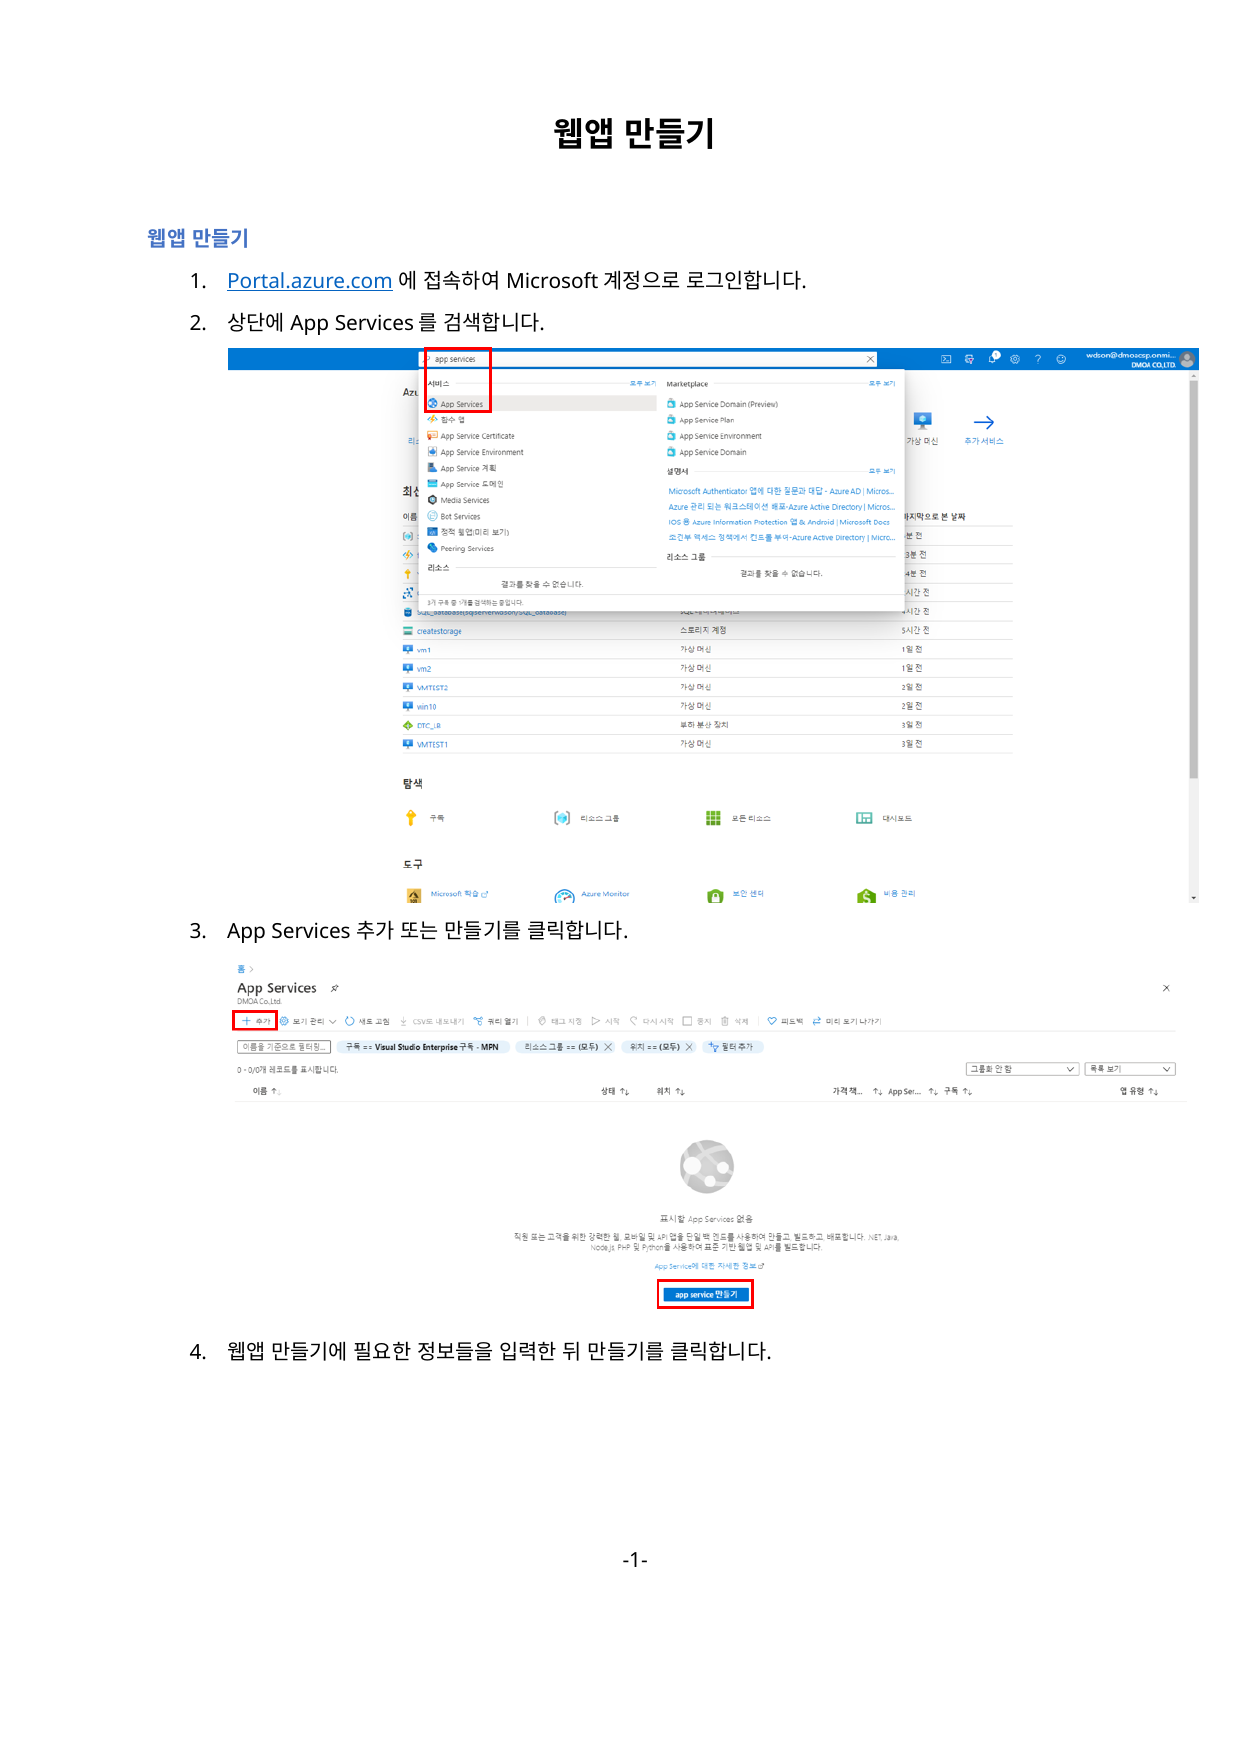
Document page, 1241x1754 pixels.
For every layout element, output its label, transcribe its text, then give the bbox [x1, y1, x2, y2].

list App Services 추가 또는 만들기를 클릭합니다. [189, 911, 1122, 948]
picture [226, 344, 1202, 906]
text 웹앱 만들기 [148, 218, 1122, 256]
list Portal.azure.com 에 접속하여 Microsoft 계정으로 로그인합니다. [189, 260, 1122, 298]
picture [226, 952, 1202, 1321]
text -1- [148, 1541, 1122, 1578]
text 웹앱 만들기 [148, 94, 1122, 169]
list 웹앱 만들기에 필요한 정보들을 입력한 뒤 만들기를 클릭합니다. [189, 1332, 1122, 1369]
list 상단에 App Services를 검색합니다. [189, 302, 1122, 340]
